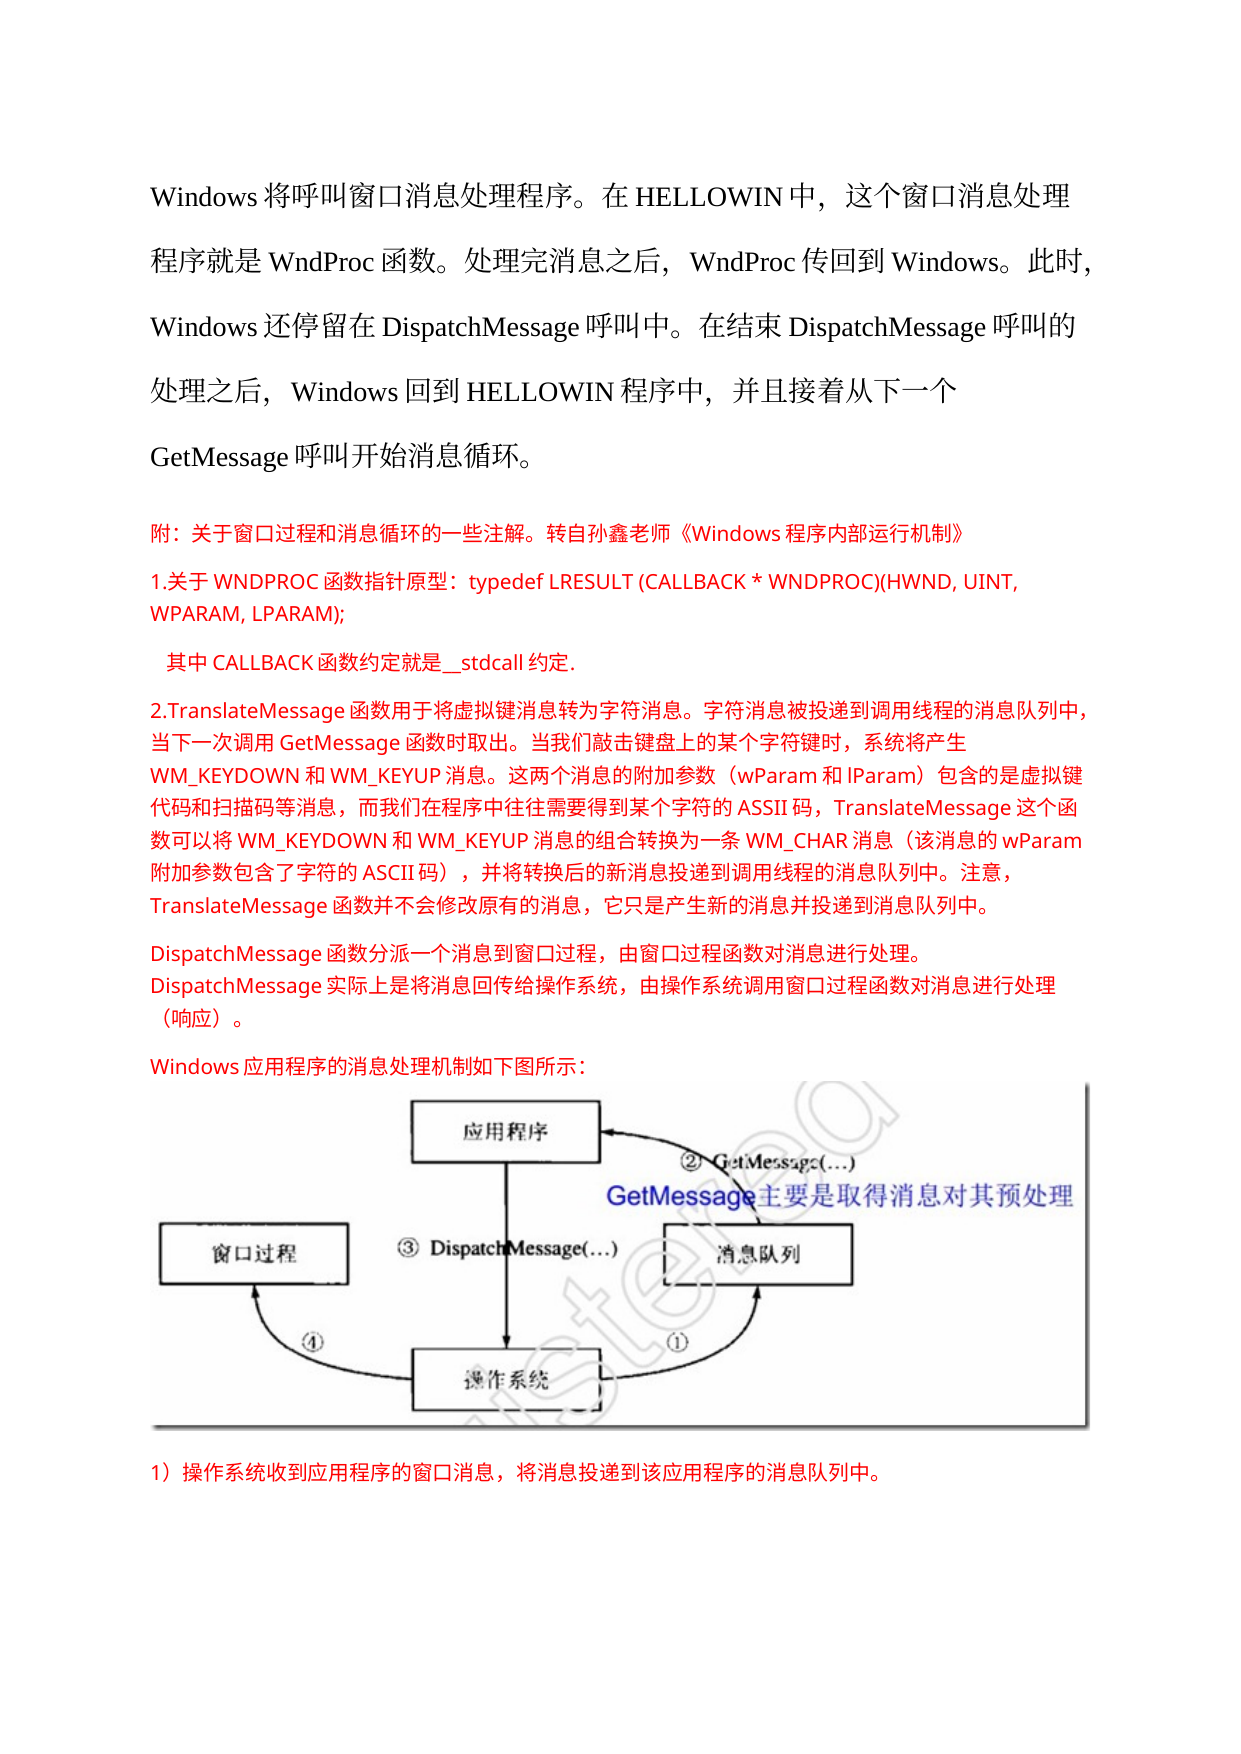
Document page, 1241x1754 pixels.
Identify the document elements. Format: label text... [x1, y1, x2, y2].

picture [150, 1081, 1091, 1431]
text DispatchMessage函数分派一个消息到窗口过程，由窗口过程函数对消息进行处理。DispatchMessage实际上是将消息回传给操作系统，由操作系统调用窗口过程函数对消息进行处理（响应）。 [150, 936, 1090, 1034]
text 2.TranslateMessage函数用于将虚拟键消息转为字符消息。字符消息被投递到调用线程的消息队列中，当下一次调用GetMessage函数时取出。当我们敲击键盘上的某个字符键时，系统将产生WM_KEYDOWN和WM_KEYUP消息。这两个消息的附加参数（wParam和lParam）包含的是虚拟键代码和扫描码等消息，而我们在程序中往往需要得到某个字符的ASSII码，TranslateMessage这个函数可以将WM_KEYDOWN和WM_KEYUP消息的组合转换为一条WM_CHAR消息（该消息的wParam附加参数包含了字符的ASCII码），并将转换后的新消息投递到调用线程的消息队列中。注意，TranslateMessage函数并不会修改原有的消息，它只是产生新的消息并投递到消息队列中。 [150, 693, 1090, 921]
text Windows应用程序的消息处理机制如下图所示： [150, 1049, 1090, 1081]
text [150, 162, 1090, 487]
text 1）操作系统收到应用程序的窗口消息，将消息投递到该应用程序的消息队列中。 [150, 1455, 1090, 1487]
text 附：关于窗口过程和消息循环的一些注解。转自孙鑫老师《Windows程序内部运行机制》 [150, 516, 1090, 549]
text 其中CALLBACK函数约定就是__stdcall约定. [150, 645, 1090, 677]
text 1.关于WNDPROC函数指针原型：typedef LRESULT (CALLBACK * WNDPROC)(HWND, UINT, WPARAM, LPARAM); [150, 564, 1090, 629]
